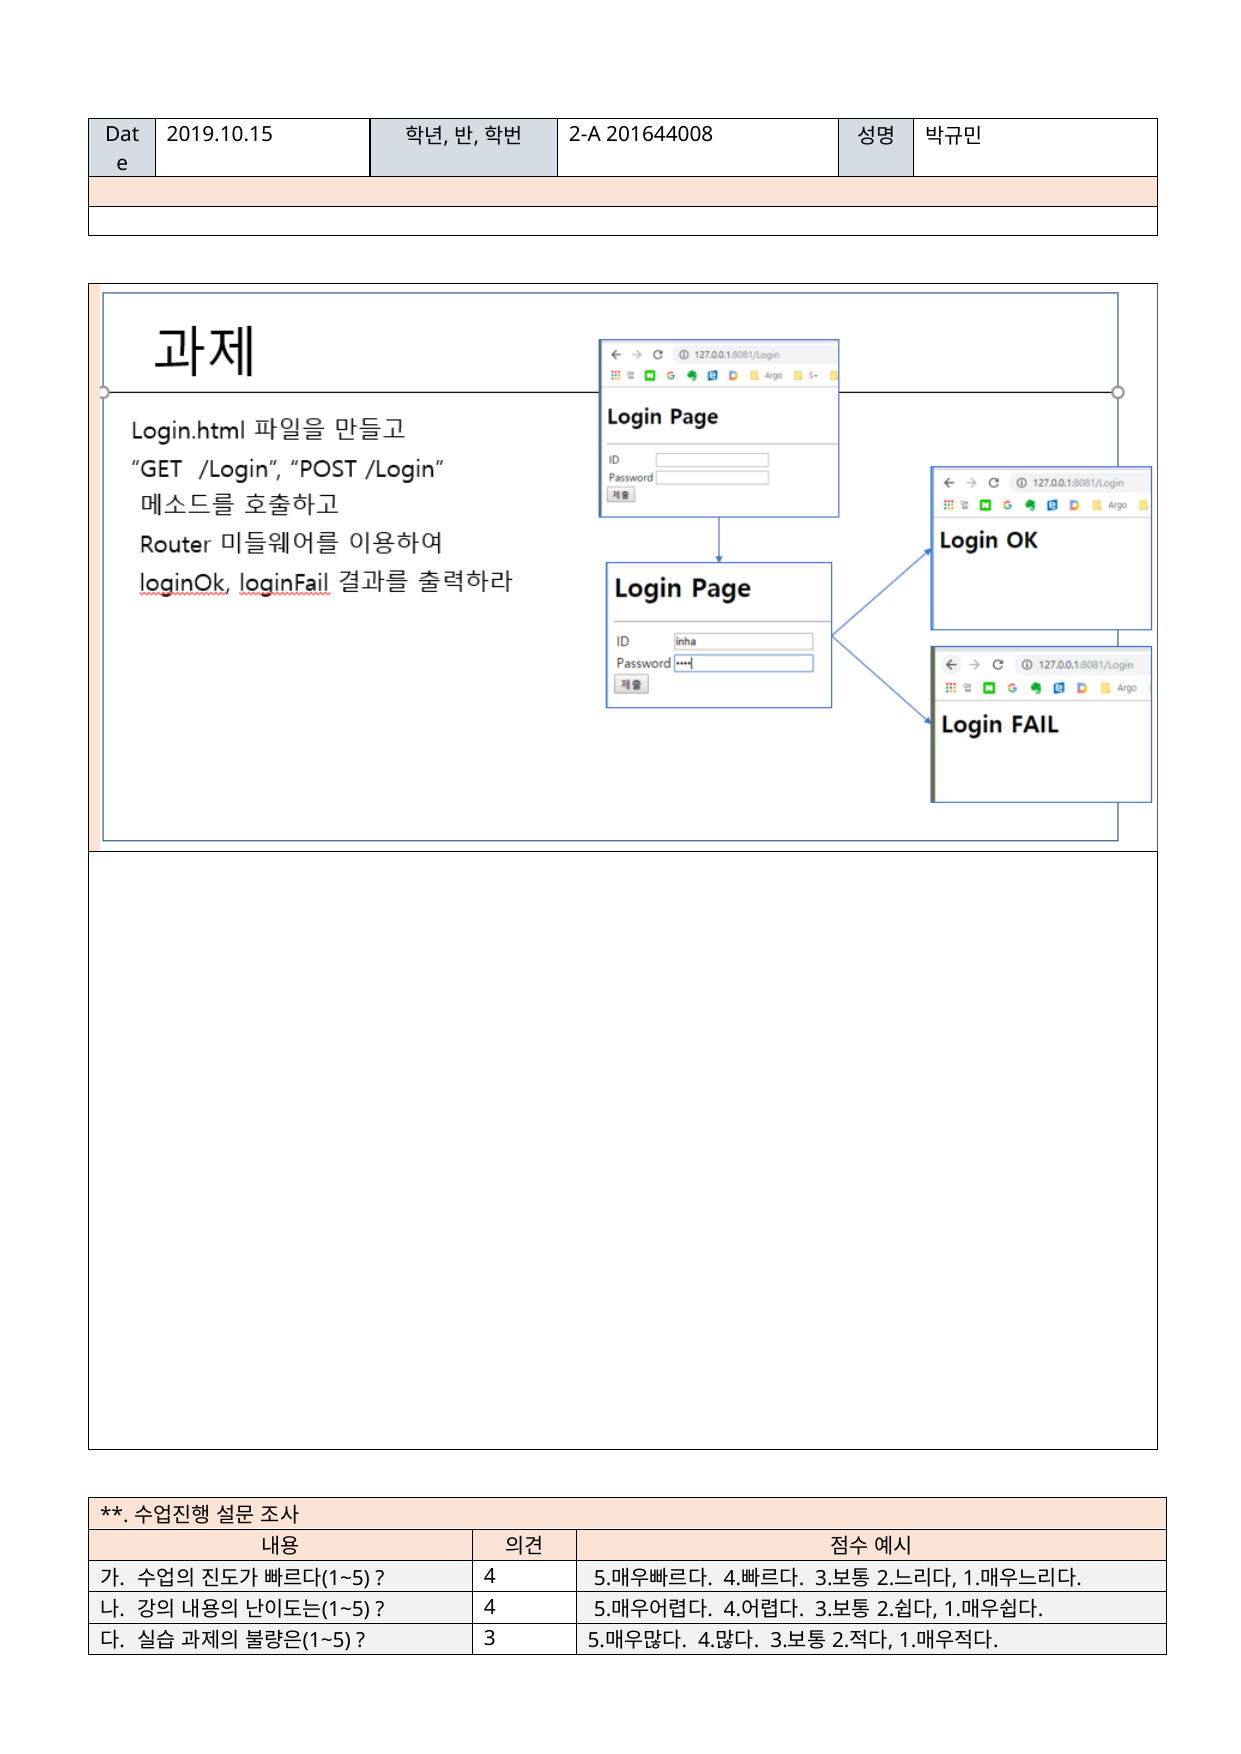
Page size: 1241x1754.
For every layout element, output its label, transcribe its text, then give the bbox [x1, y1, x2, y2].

table_cell 의견 [473, 1530, 576, 1560]
table_header 2-A 201644008 [558, 119, 838, 176]
table_cell 5.매우어렵다. 4.어렵다. 3.보통 2.쉽다, 1.매우쉽다. [577, 1592, 1166, 1622]
table_cell [89, 852, 1157, 1449]
table_cell 실습 과제의 불량은(1~5) ? [89, 1624, 472, 1654]
table_cell [89, 177, 1157, 206]
table_cell 강의 내용의 난이도는(1~5) ? [89, 1592, 472, 1622]
table_cell 점수 예시 [577, 1530, 1166, 1560]
table_cell 4 [473, 1592, 576, 1622]
table_cell 수업의 진도가 빠르다(1~5) ? [89, 1561, 472, 1591]
table_header 2019.10.15 [156, 119, 369, 176]
table_header Date [89, 119, 155, 176]
table_header 성명 [839, 119, 913, 176]
table_header [89, 284, 100, 851]
table_cell 4 [473, 1561, 576, 1591]
table_cell 3 [473, 1624, 576, 1654]
table_header **. 수업진행 설문 조사 [89, 1498, 1166, 1528]
table_cell 5.매우많다. 4.많다. 3.보통 2.적다, 1.매우적다. [577, 1624, 1166, 1654]
table_header 학년, 반, 학번 [371, 119, 557, 176]
picture [100, 284, 1158, 851]
table_header 박규민 [914, 119, 1157, 176]
table_cell 5.매우빠르다. 4.빠르다. 3.보통 2.느리다, 1.매우느리다. [577, 1561, 1166, 1591]
table_cell 내용 [89, 1530, 472, 1560]
table_cell [89, 207, 1157, 235]
